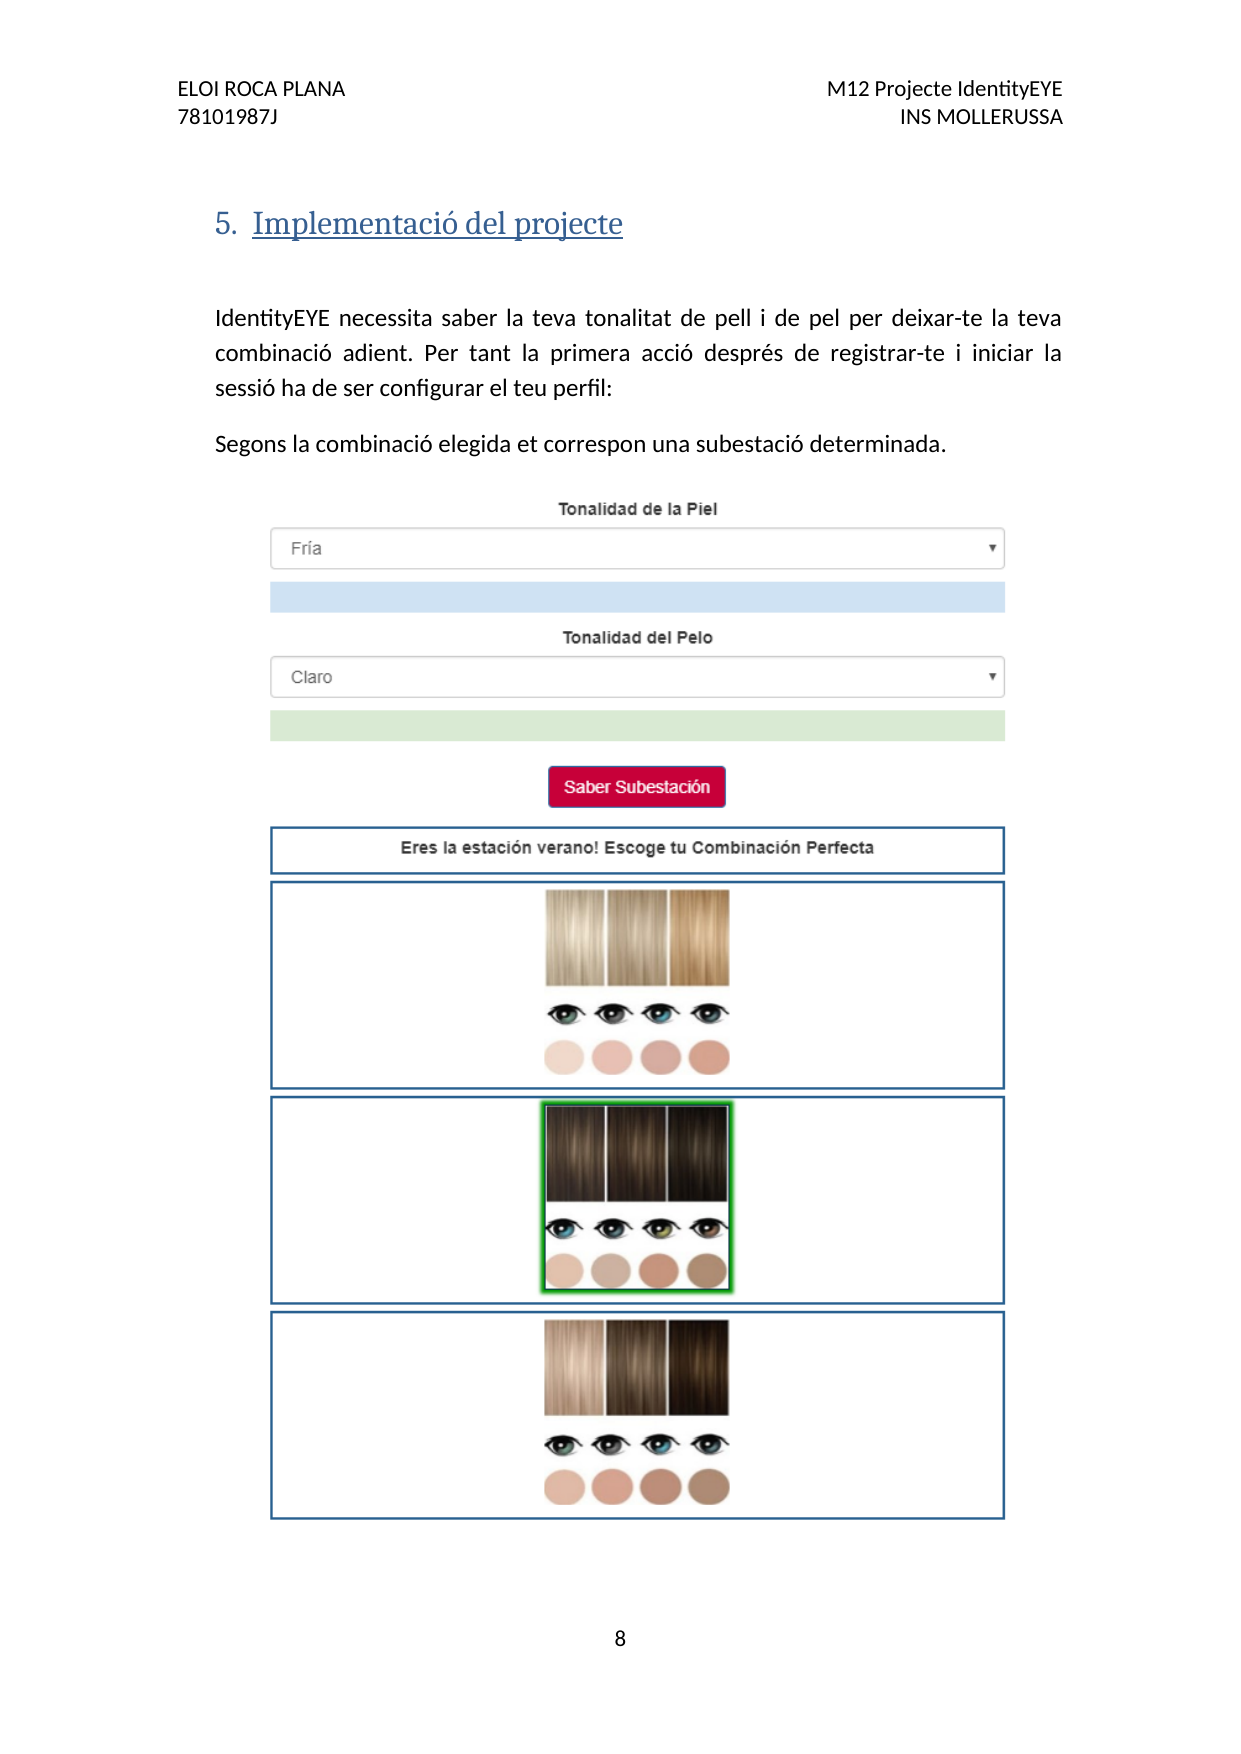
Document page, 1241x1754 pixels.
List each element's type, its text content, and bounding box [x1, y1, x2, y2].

picture [258, 483, 1020, 1526]
subtitle Implementació del projecte [215, 205, 1063, 243]
text Segons la combinació elegida et correspon una subestació determinada. [215, 428, 1063, 458]
text IdentityEYE necessita saber la teva tonalitat de pell i de pel per deixar-te la teva combinació adient. Per tant la primera acció després de registrar-te i iniciar la sessió ha de ser configurar el teu perfil: [215, 302, 1063, 402]
